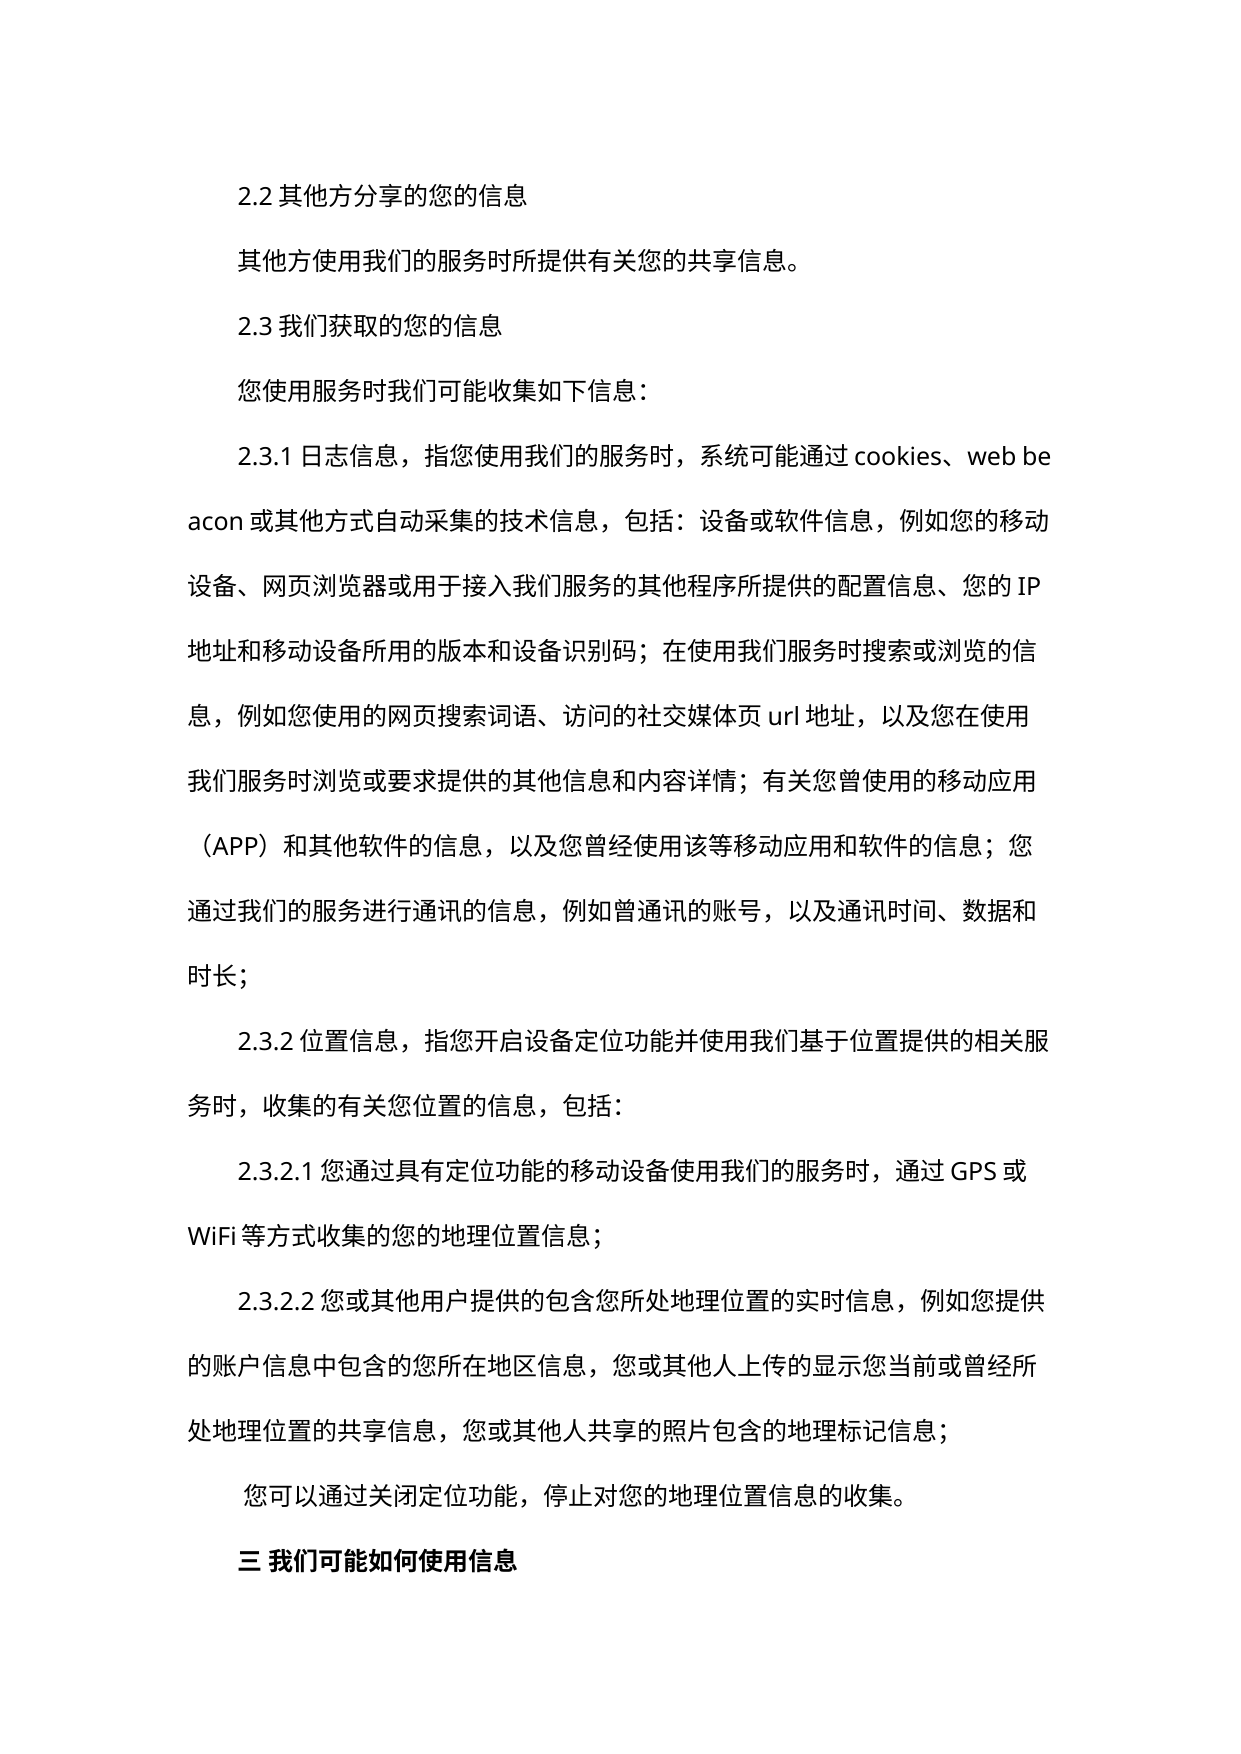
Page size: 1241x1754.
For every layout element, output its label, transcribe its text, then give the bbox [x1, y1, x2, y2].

text 三 我们可能如何使用信息 [187, 1527, 1053, 1592]
text 2.3.2位置信息，指您开启设备定位功能并使用我们基于位置提供的相关服务时，收集的有关您位置的信息，包括： [187, 1007, 1053, 1137]
text 2.3.2.2您或其他用户提供的包含您所处地理位置的实时信息，例如您提供的账户信息中包含的您所在地区信息，您或其他人上传的显示您当前或曾经所处地理位置的共享信息，您或其他人共享的照片包含的地理标记信息； [187, 1267, 1053, 1462]
text 其他方使用我们的服务时所提供有关您的共享信息。 [187, 227, 1053, 292]
text 2.2其他方分享的您的信息 [187, 162, 1053, 227]
text 您使用服务时我们可能收集如下信息： [187, 357, 1053, 422]
text 您可以通过关闭定位功能，停止对您的地理位置信息的收集。 [187, 1462, 1053, 1527]
text 2.3.2.1您通过具有定位功能的移动设备使用我们的服务时，通过GPS或 WiFi等方式收集的您的地理位置信息； [187, 1137, 1053, 1267]
text 2.3.1日志信息，指您使用我们的服务时，系统可能通过cookies、web beacon或其他方式自动采集的技术信息，包括：设备或软件信息，例如您的移动设备、网页浏览器或用于接入我们服务的其他程序所提供的配置信息、您的IP地址和移动设备所用的版本和设备识别码；在使用我们服务时搜索或浏览的信息，例如您使用的网页搜索词语、访问的社交媒体页url地址，以及您在使用我们服务时浏览或要求提供的其他信息和内容详情；有关您曾使用的移动应用（APP）和其他软件的信息，以及您曾经使用该等移动应用和软件的信息；您通过我们的服务进行通讯的信息，例如曾通讯的账号，以及通讯时间、数据和时长； [187, 422, 1053, 1007]
text 2.3我们获取的您的信息 [187, 292, 1053, 357]
